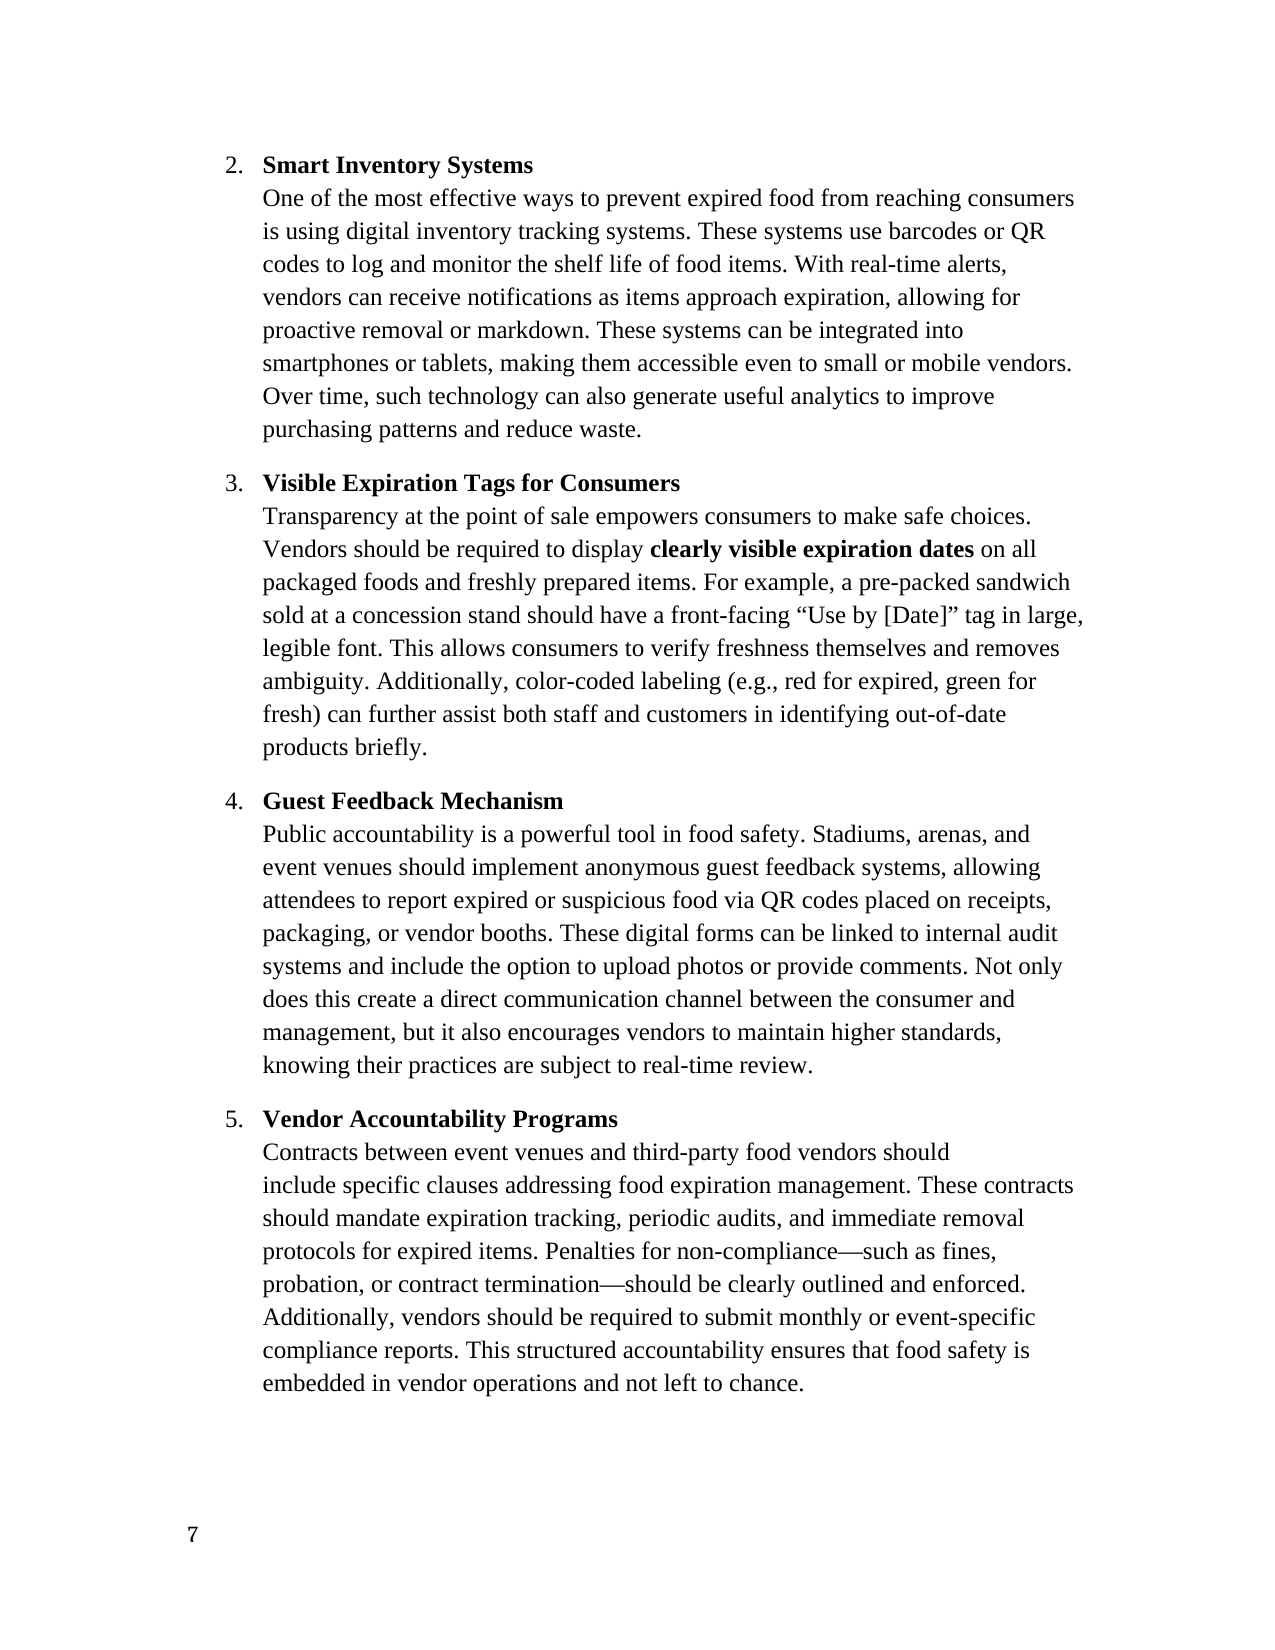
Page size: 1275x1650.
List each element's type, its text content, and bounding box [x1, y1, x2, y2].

list Guest Feedback Mechanism Public accountability is a powerful tool in food safety. Stadiums, arenas, and event venues should implement anonymous guest feedback systems, allowing attendees to report expired or suspicious food via QR codes placed on receipts, packaging, or vendor booths. These digital forms can be linked to internal audit systems and include the option to upload photos or provide comments. Not only does this create a direct communication channel between the consumer and management, but it also encourages vendors to maintain higher standards, knowing their practices are subject to real-time review. [225, 786, 1087, 1079]
list Visible Expiration Tags for Consumers Transparency at the point of sale empowers consumers to make safe choices. Vendors should be required to display clearly visible expiration dates on all packaged foods and freshly prepared items. For example, a pre-packed sandwich sold at a concession stand should have a front-facing “Use by [Date]” tag in large, legible font. This allows consumers to verify freshness themselves and removes ambiguity. Additionally, color-coded labeling (e.g., red for expired, green for fresh) can further assist both staff and customers in identifying out-of-date products briefly. [225, 468, 1087, 761]
list Smart Inventory Systems One of the most effective ways to prevent expired food from reaching consumers is using digital inventory tracking systems. These systems use barcodes or QR codes to log and monitor the shelf life of food items. With real-time alerts, vendors can receive notifications as items approach expiration, allowing for proactive removal or markdown. These systems can be integrated into smartphones or tablets, making them accessible even to small or mobile vendors. Over time, such technology can also generate useful analytics to improve purchasing patterns and reduce waste. [225, 150, 1087, 443]
list Vendor Accountability Programs Contracts between event venues and third-party food vendors should include specific clauses addressing food expiration management. These contracts should mandate expiration tracking, periodic audits, and immediate removal protocols for expired items. Penalties for non-compliance—such as fines, probation, or contract termination—should be clearly outlined and enforced. Additionally, vendors should be required to submit monthly or event-specific compliance reports. This structured accountability ensures that food safety is embedded in vendor operations and not left to chance. [225, 1104, 1087, 1397]
